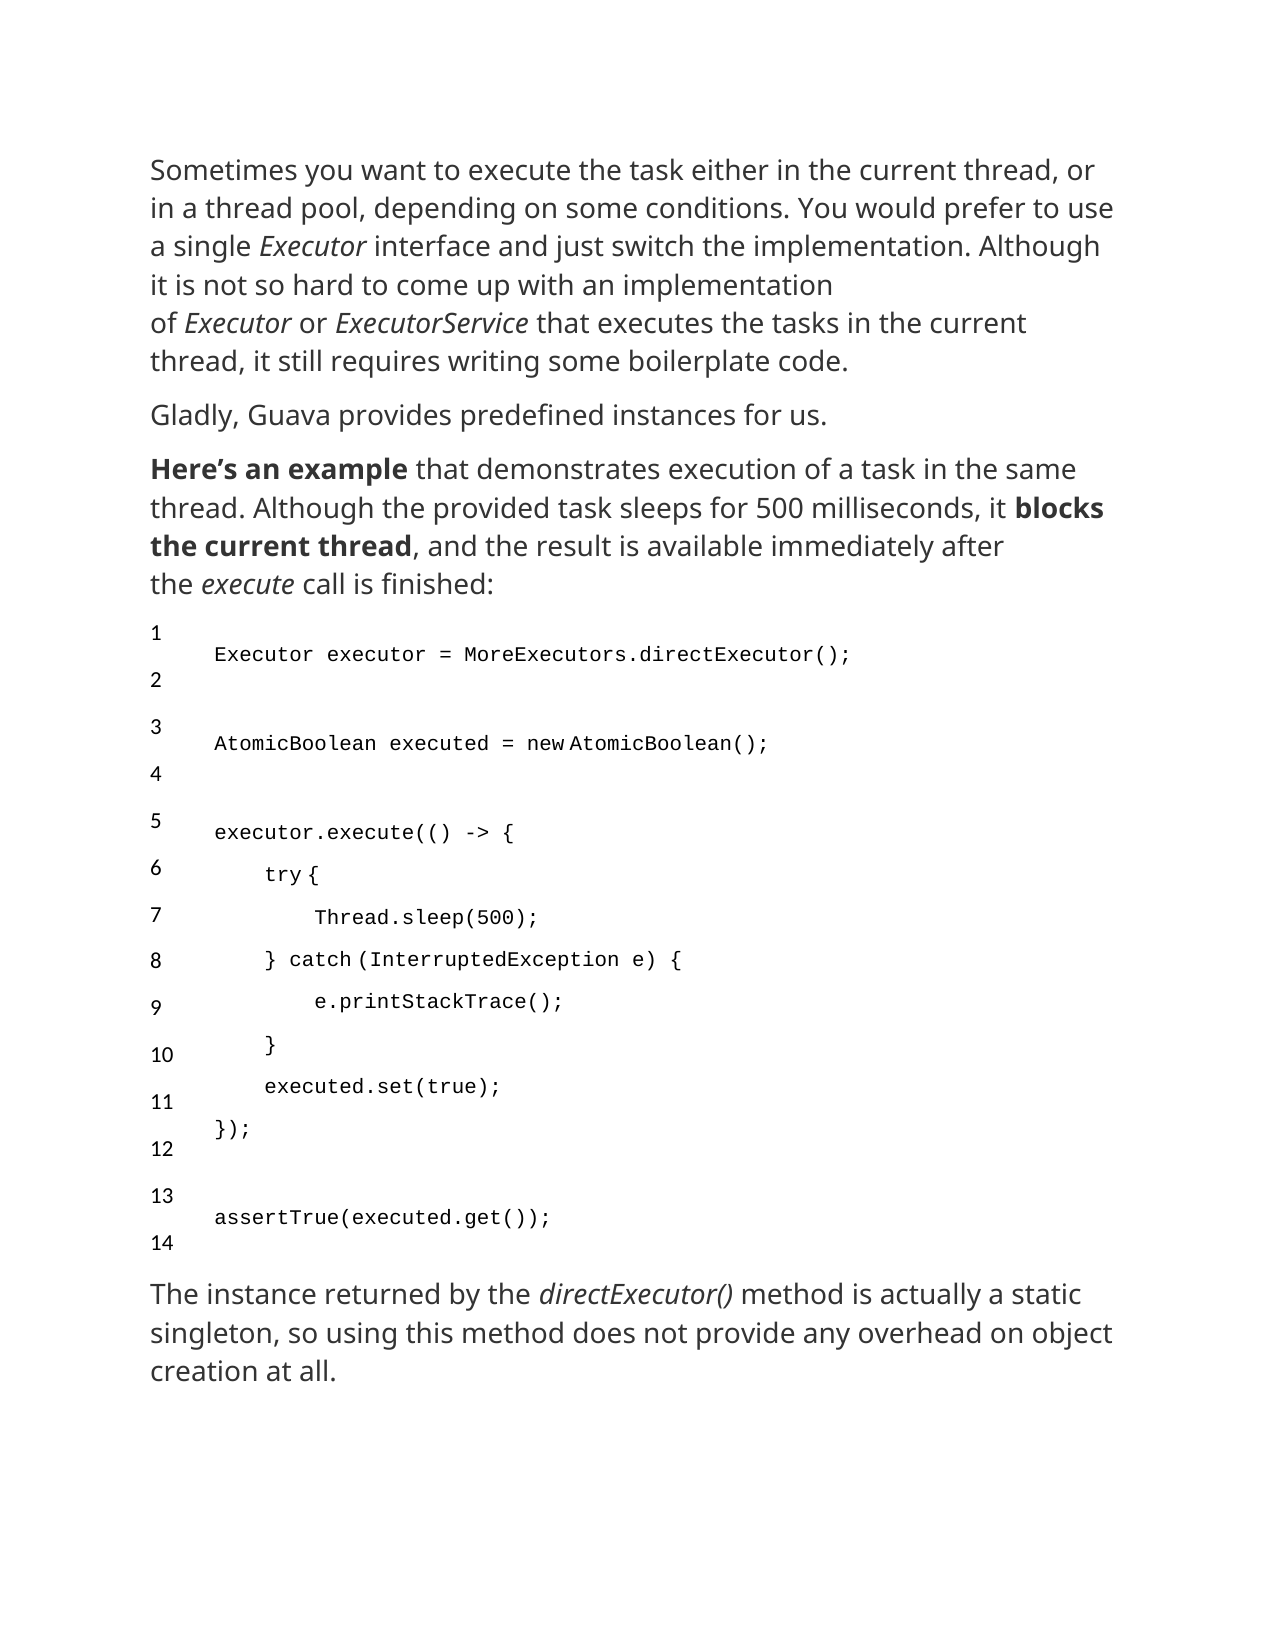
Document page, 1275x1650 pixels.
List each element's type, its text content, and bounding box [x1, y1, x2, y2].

text Sometimes you want to execute the task either in the current thread, or in a thread pool, depending on some conditions. You would prefer to use a single Executor interface and just switch the implementation. Although it is not so hard to come up with an implementation of Executor or ExecutorService that executes the tasks in the current thread, it still requires writing some boilerplate code. [150, 150, 1125, 380]
text Here’s an example that demonstrates execution of a task in the same thread. Although the provided task sleeps for 500 milliseconds, it blocks the current thread, and the result is available immediately after the execute call is finished: [150, 449, 1125, 603]
text The instance returned by the directExecutor() method is actually a static singleton, so using this method does not provide any overhead on object creation at all. [150, 1275, 1125, 1390]
table_header 1 2 3 4 5 6 7 8 9 10 11 12 13 14 [150, 619, 214, 1275]
table_header Executor executor = MoreExecutors.directExecutor(); AtomicBoolean executed = new AtomicBoolean(); executor.execute(() -> { try { Thread.sleep(500); } catch (InterruptedException e) { e.printStackTrace(); } executed.set(true); }); assertTrue(executed.get()); [214, 619, 1275, 1275]
text Gladly, Guava provides predefined instances for us. [150, 396, 1125, 434]
